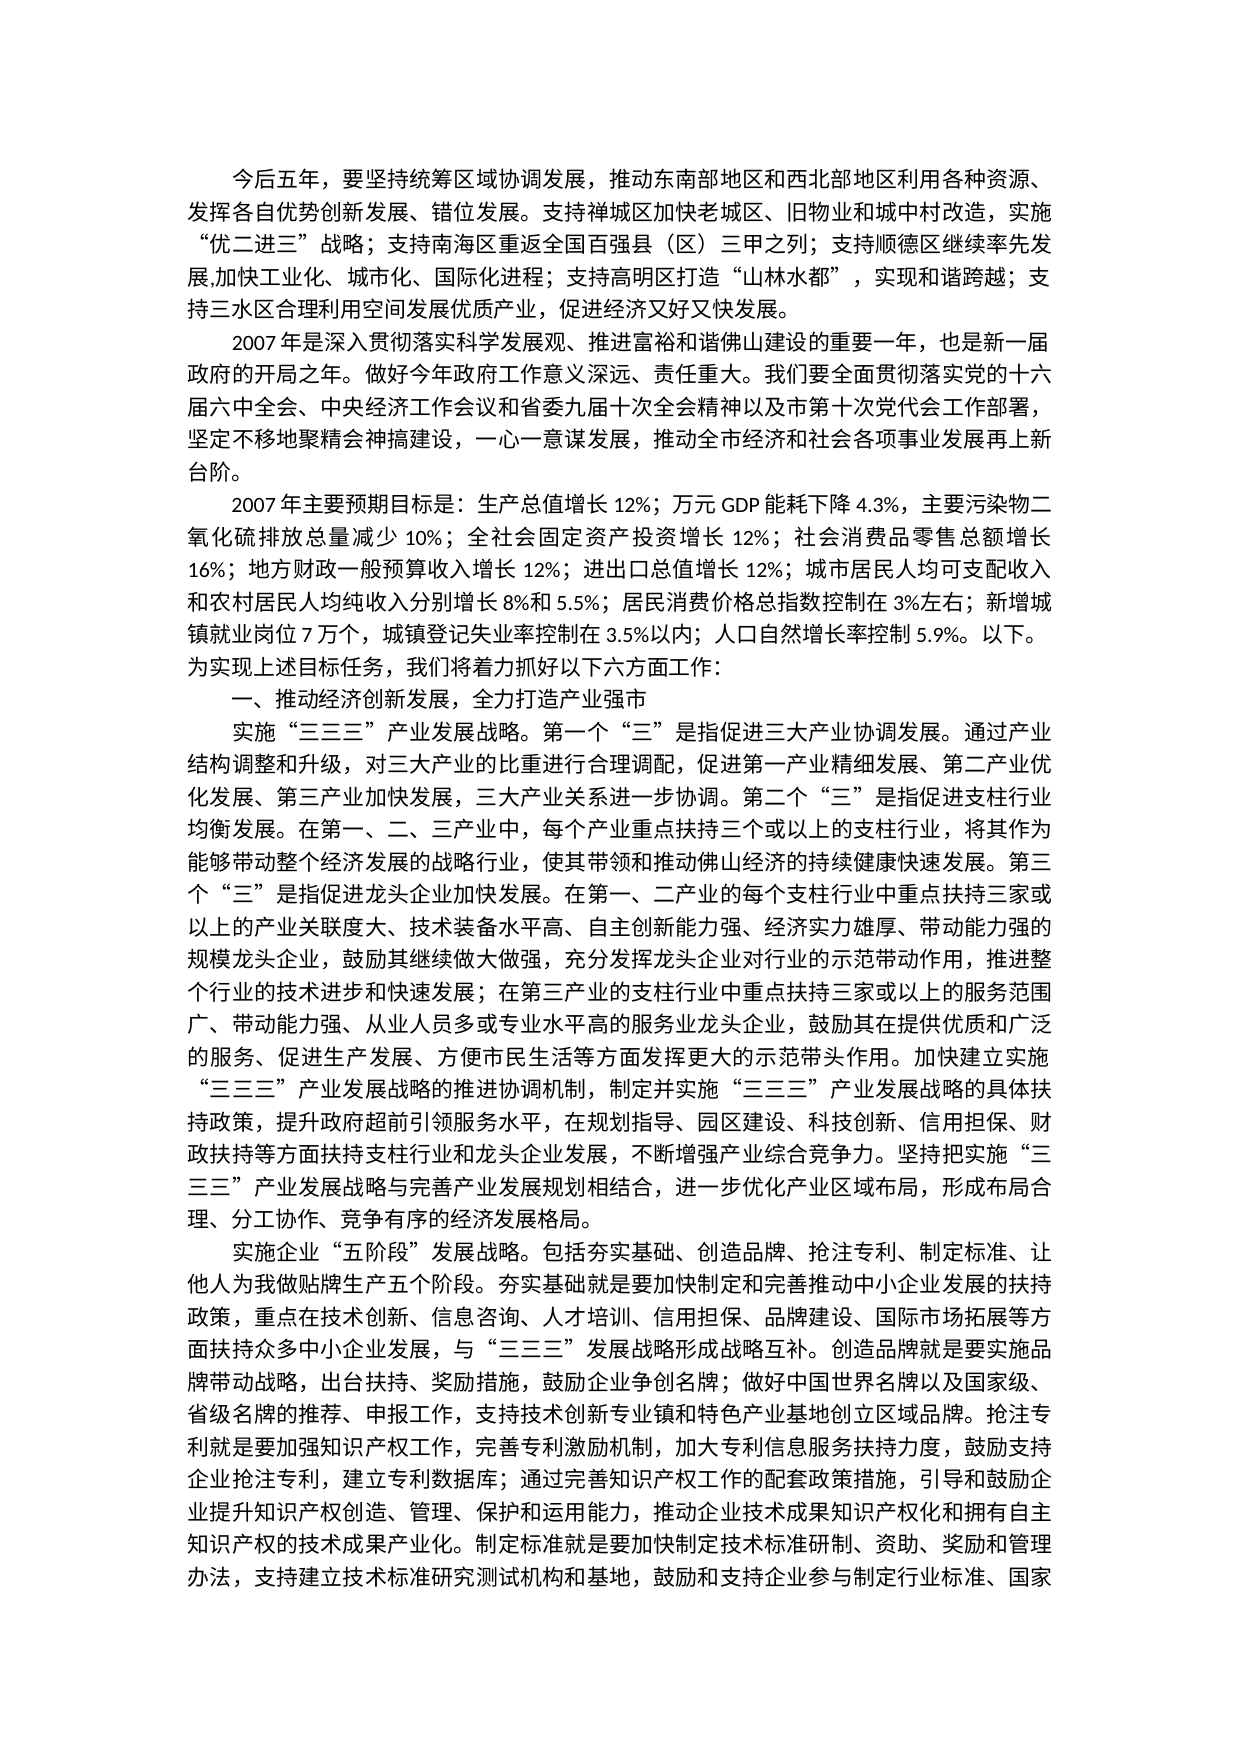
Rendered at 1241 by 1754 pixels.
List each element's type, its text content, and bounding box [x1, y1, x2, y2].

text 一、推动经济创新发展，全力打造产业强市 [187, 682, 1053, 714]
text 2007年是深入贯彻落实科学发展观、推进富裕和谐佛山建设的重要一年，也是新一届政府的开局之年。做好今年政府工作意义深远、责任重大。我们要全面贯彻落实党的十六届六中全会、中央经济工作会议和省委九届十次全会精神以及市第十次党代会工作部署，坚定不移地聚精会神搞建设，一心一意谋发展，推动全市经济和社会各项事业发展再上新台阶。 [187, 324, 1053, 487]
text 实施“三三三”产业发展战略。第一个“三”是指促进三大产业协调发展。通过产业结构调整和升级，对三大产业的比重进行合理调配，促进第一产业精细发展、第二产业优化发展、第三产业加快发展，三大产业关系进一步协调。第二个“三”是指促进支柱行业均衡发展。在第一、二、三产业中，每个产业重点扶持三个或以上的支柱行业，将其作为能够带动整个经济发展的战略行业，使其带领和推动佛山经济的持续健康快速发展。第三个“三”是指促进龙头企业加快发展。在第一、二产业的每个支柱行业中重点扶持三家或以上的产业关联度大、技术装备水平高、自主创新能力强、经济实力雄厚、带动能力强的规模龙头企业，鼓励其继续做大做强，充分发挥龙头企业对行业的示范带动作用，推进整个行业的技术进步和快速发展；在第三产业的支柱行业中重点扶持三家或以上的服务范围广、带动能力强、从业人员多或专业水平高的服务业龙头企业，鼓励其在提供优质和广泛的服务、促进生产发展、方便市民生活等方面发挥更大的示范带头作用。加快建立实施“三三三”产业发展战略的推进协调机制，制定并实施“三三三”产业发展战略的具体扶持政策，提升政府超前引领服务水平，在规划指导、园区建设、科技创新、信用担保、财政扶持等方面扶持支柱行业和龙头企业发展，不断增强产业综合竞争力。坚持把实施“三三三”产业发展战略与完善产业发展规划相结合，进一步优化产业区域布局，形成布局合理、分工协作、竞争有序的经济发展格局。 [187, 714, 1053, 1234]
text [187, 1234, 1053, 1592]
text 为实现上述目标任务，我们将着力抓好以下六方面工作： [187, 649, 1053, 682]
text 2007年主要预期目标是：生产总值增长12%；万元GDP能耗下降4.3%，主要污染物二氧化硫排放总量减少10%；全社会固定资产投资增长12%；社会消费品零售总额增长16%；地方财政一般预算收入增长12%；进出口总值增长12%；城市居民人均可支配收入和农村居民人均纯收入分别增长8%和5.5%；居民消费价格总指数控制在3%左右；新增城镇就业岗位7万个，城镇登记失业率控制在3.5%以内；人口自然增长率控制5.9%。以下。 [187, 487, 1053, 649]
text 今后五年，要坚持统筹区域协调发展，推动东南部地区和西北部地区利用各种资源、发挥各自优势创新发展、错位发展。支持禅城区加快老城区、旧物业和城中村改造，实施“优二进三”战略；支持南海区重返全国百强县（区）三甲之列；支持顺德区继续率先发展,加快工业化、城市化、国际化进程；支持高明区打造“山林水都”，实现和谐跨越；支持三水区合理利用空间发展优质产业，促进经济又好又快发展。 [187, 162, 1053, 324]
